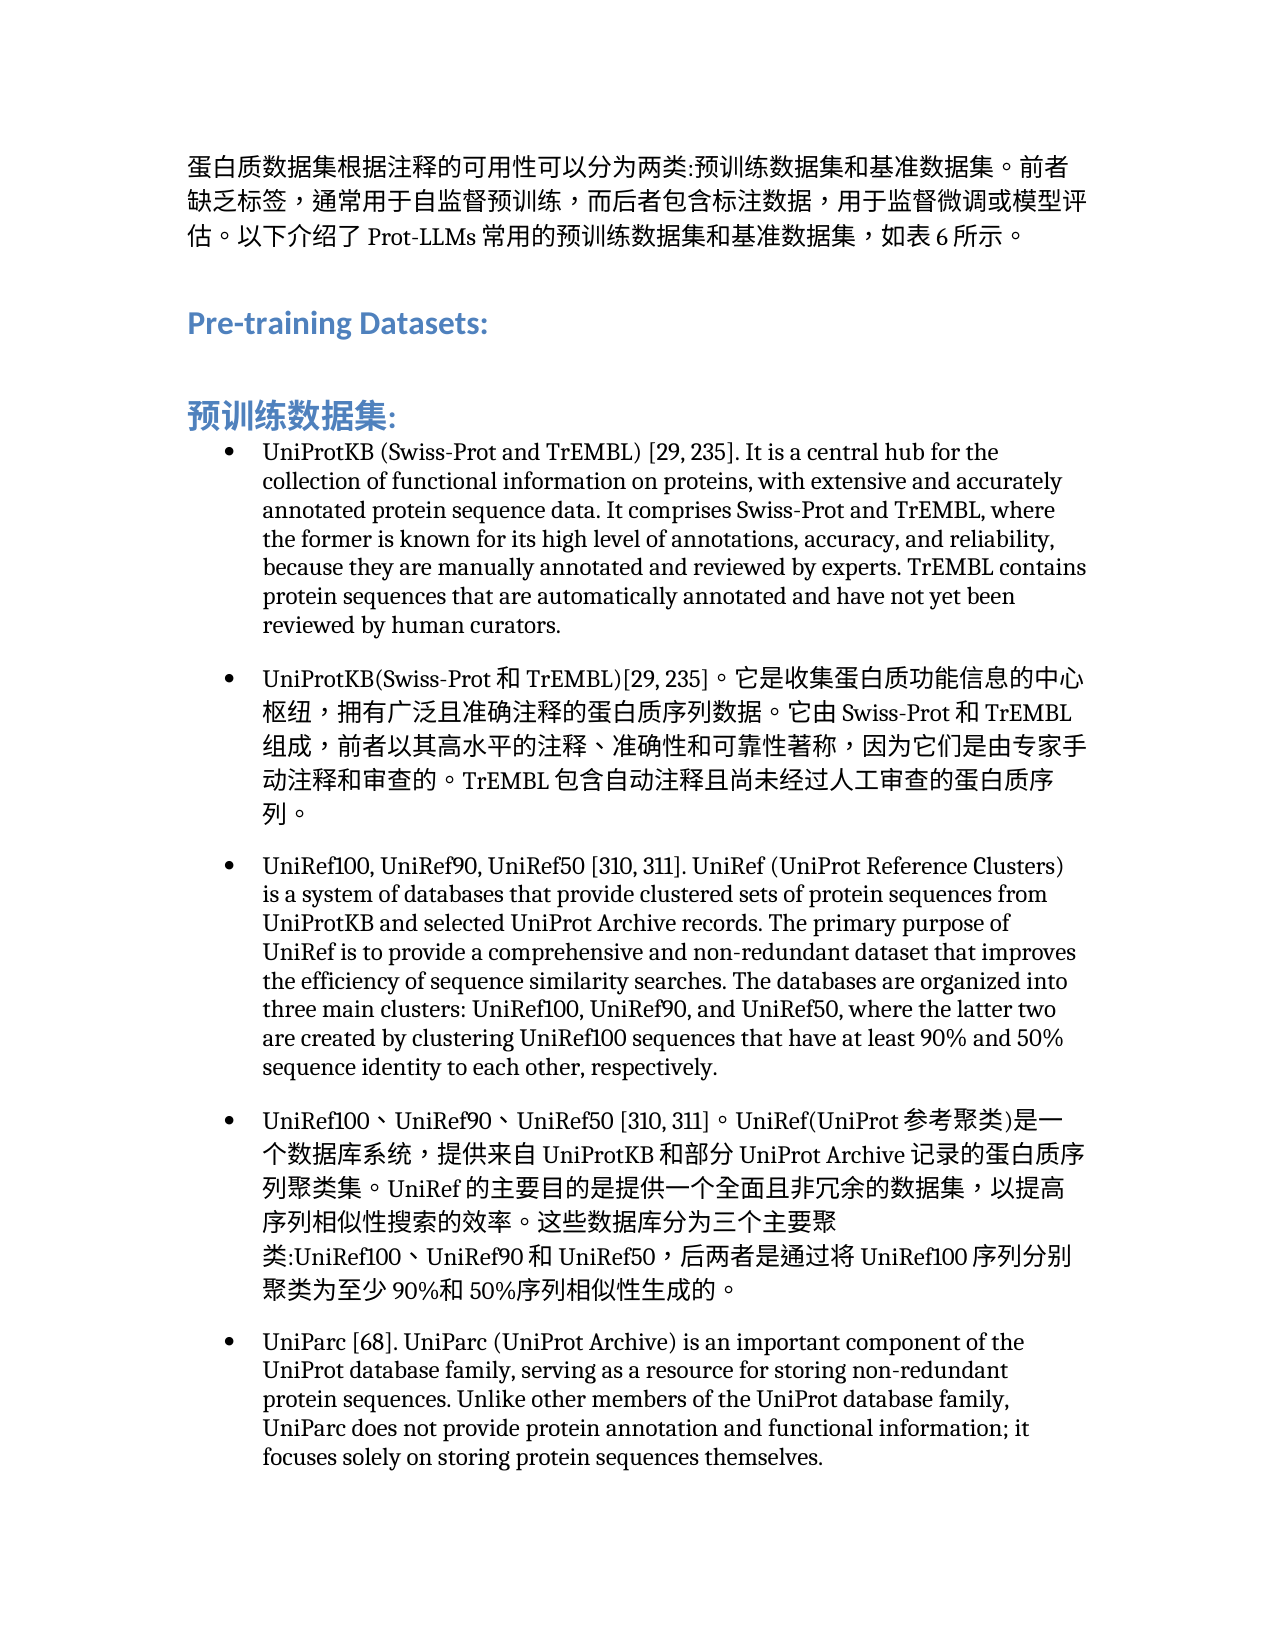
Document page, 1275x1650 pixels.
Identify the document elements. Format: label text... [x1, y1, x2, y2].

text 蛋白质数据集根据注释的可用性可以分为两类:预训练数据集和基准数据集。前者缺乏标签，通常用于自监督预训练，而后者包含标注数据，用于监督微调或模型评估。以下介绍了Prot-LLMs常用的预训练数据集和基准数据集，如表6所示。 [187, 150, 1087, 252]
list UniParc [68]. UniParc (UniProt Archive) is an important component of the UniProt database family, serving as a resource for storing non-redundant protein sequences. Unlike other members of the UniProt database family, UniParc does not provide protein annotation and functional information; it focuses solely on storing protein sequences themselves. [225, 1328, 1087, 1471]
list UniRef100、UniRef90、UniRef50 [310, 311]。UniRef(UniProt参考聚类)是一个数据库系统，提供来自UniProtKB和部分UniProt Archive记录的蛋白质序列聚类集。UniRef的主要目的是提供一个全面且非冗余的数据集，以提高序列相似性搜索的效率。这些数据库分为三个主要聚类:UniRef100、UniRef90和UniRef50，后两者是通过将UniRef100序列分别聚类为至少90%和50%序列相似性生成的。 [225, 1102, 1087, 1307]
subtitle Pre-training Datasets: [187, 302, 1087, 343]
list UniProtKB(Swiss-Prot和TrEMBL)[29, 235]。它是收集蛋白质功能信息的中心枢纽，拥有广泛且准确注释的蛋白质序列数据。它由Swiss-Prot和TrEMBL组成，前者以其高水平的注释、准确性和可靠性著称，因为它们是由专家手动注释和审查的。TrEMBL包含自动注释且尚未经过人工审查的蛋白质序列。 [225, 660, 1087, 831]
list UniRef100, UniRef90, UniRef50 [310, 311]. UniRef (UniProt Reference Clusters) is a system of databases that provide clustered sets of protein sequences from UniProtKB and selected UniProt Archive records. The primary purpose of UniRef is to provide a comprehensive and non-redundant dataset that improves the efficiency of sequence similarity searches. The databases are organized into three main clusters: UniRef100, UniRef90, and UniRef50, where the latter two are created by clustering UniRef100 sequences that have at least 90% and 50% sequence identity to each other, respectively. [225, 852, 1087, 1082]
subtitle 预训练数据集: [187, 393, 1087, 438]
list UniProtKB (Swiss-Prot and TrEMBL) [29, 235]. It is a central hub for the collection of functional information on proteins, with extensive and accurately annotated protein sequence data. It comprises Swiss-Prot and TrEMBL, where the former is known for its high level of annotations, accuracy, and reliability, because they are manually annotated and reviewed by experts. TrEMBL contains protein sequences that are automatically annotated and have not yet been reviewed by human curators. [225, 438, 1087, 639]
